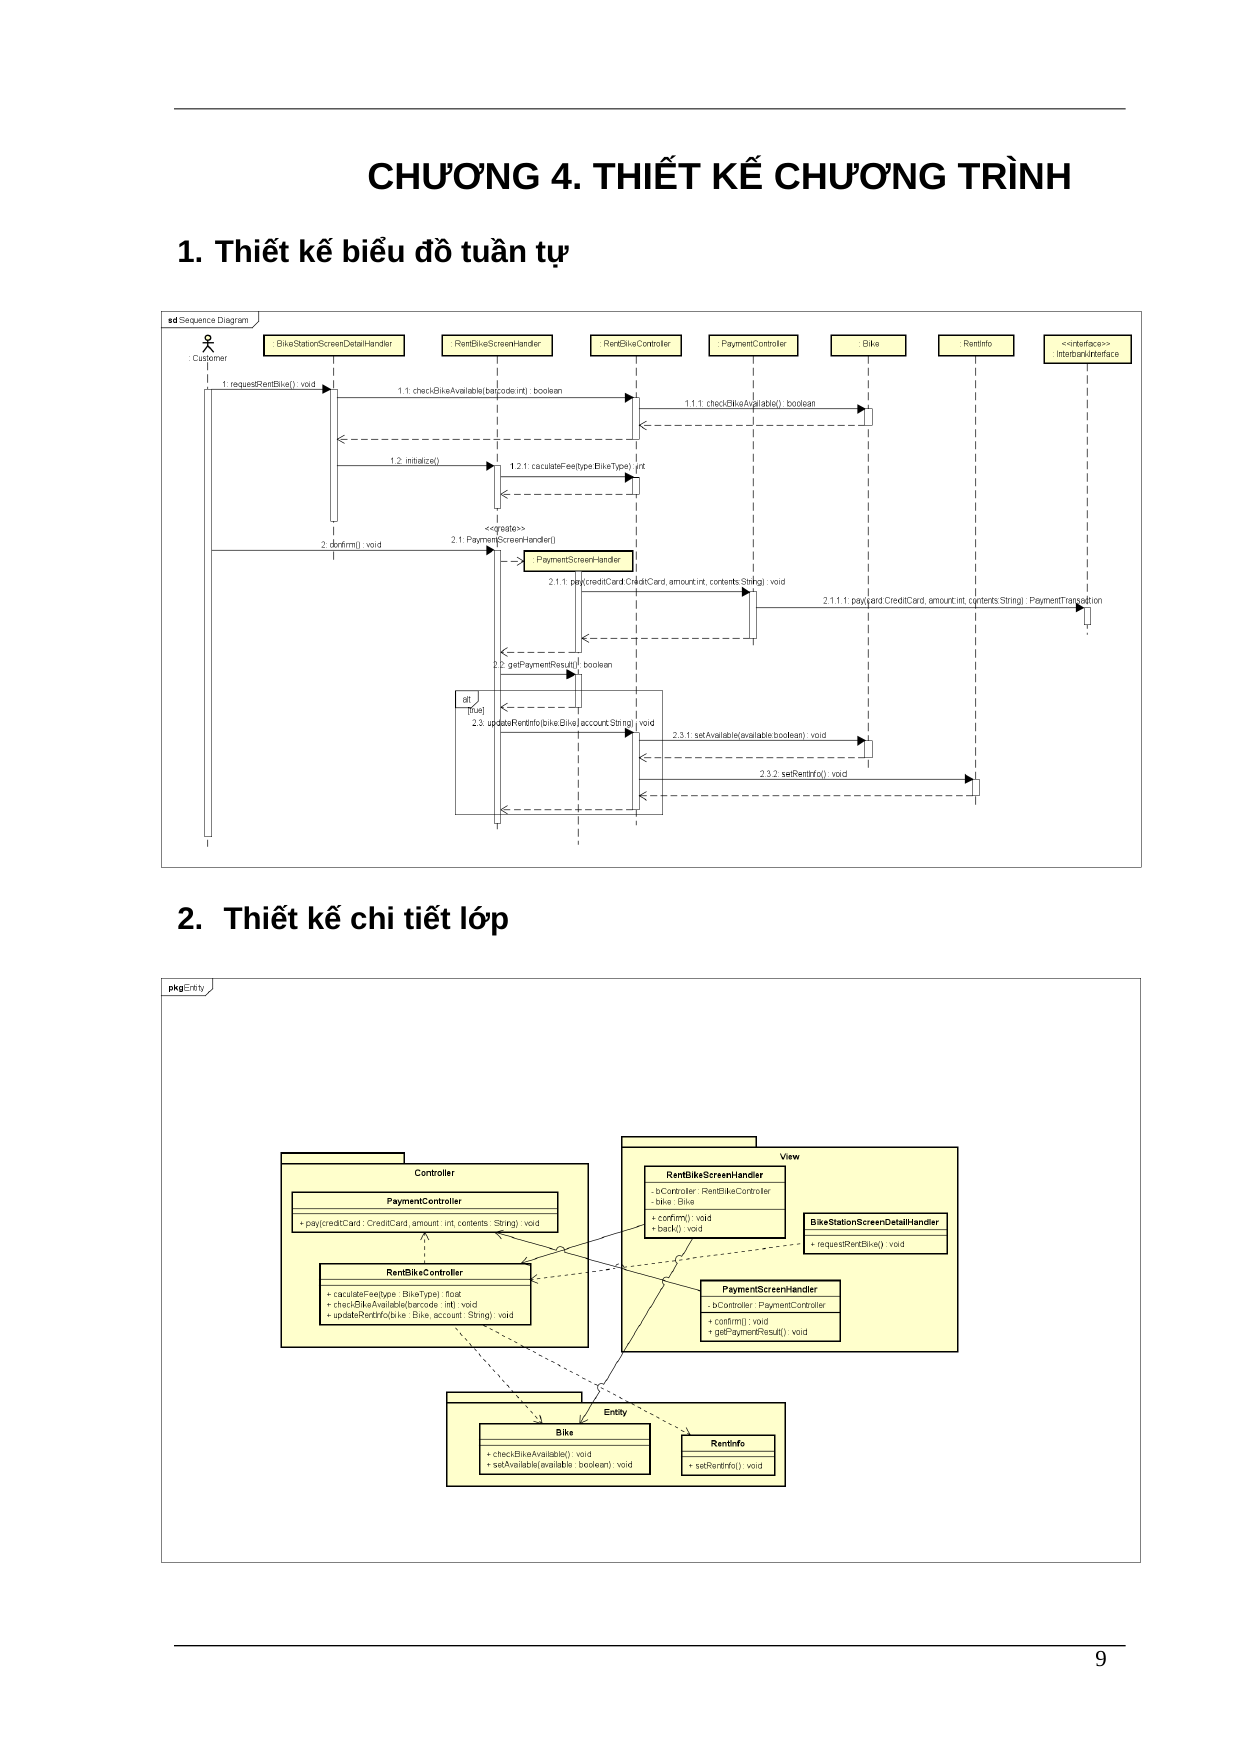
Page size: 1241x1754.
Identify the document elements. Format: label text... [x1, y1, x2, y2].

picture [154, 972, 1147, 1568]
subtitle Thiết kế chi tiết lớp [177, 900, 1146, 936]
subtitle Thiết kế biểu đồ tuần tự [177, 233, 1146, 269]
subtitle CHƯƠNG 4. THIẾT KẾ CHƯƠNG TRÌNH [293, 154, 1146, 197]
picture [154, 305, 1147, 874]
